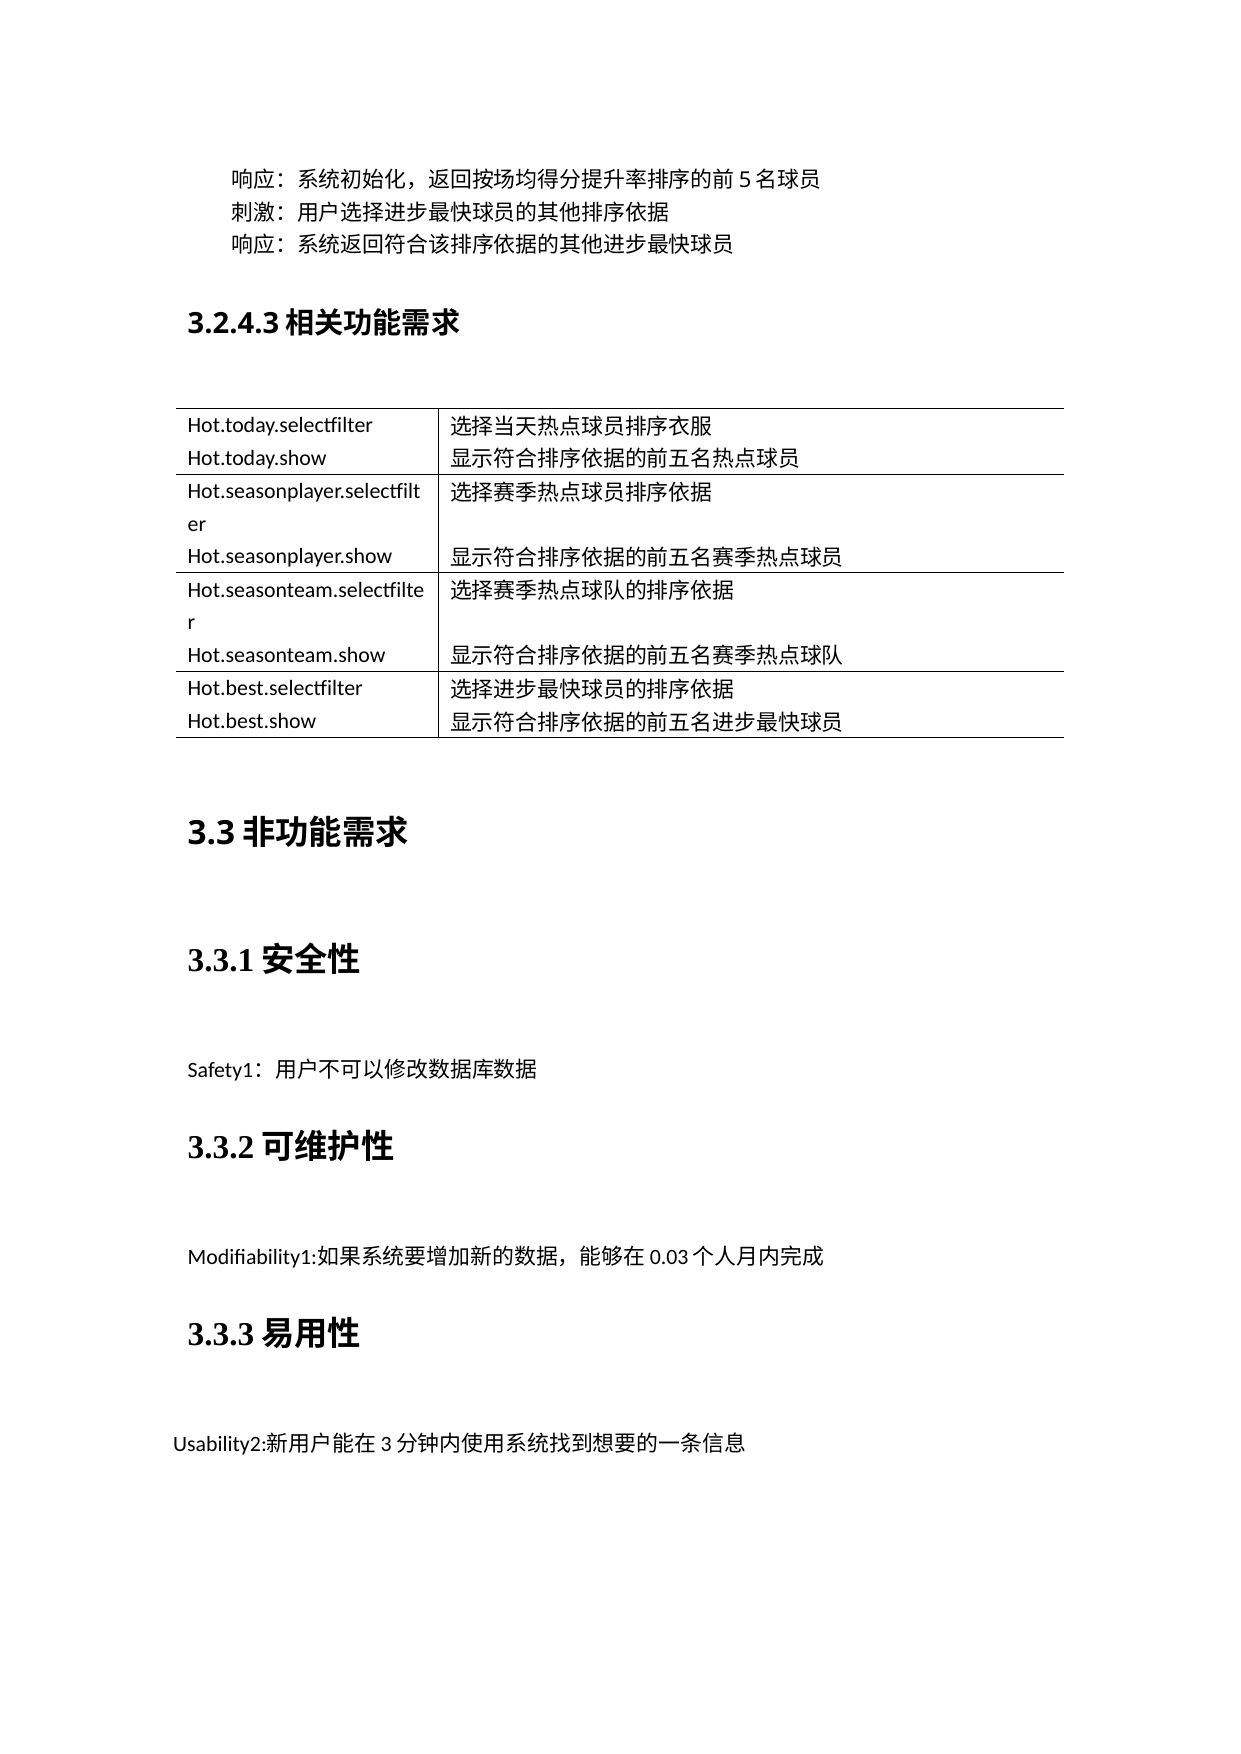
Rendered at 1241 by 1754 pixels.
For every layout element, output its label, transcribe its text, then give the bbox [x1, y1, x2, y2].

table_cell 选择赛季热点球员排序依据 显示符合排序依据的前五名赛季热点球员 [439, 475, 1064, 572]
subtitle 3.3.2可维护性 [187, 1111, 1053, 1176]
table_cell Hot.seasonplayer.selectfilter Hot.seasonplayer.show [176, 475, 438, 572]
subtitle 3.3.3易用性 [187, 1298, 1053, 1363]
subtitle 3.3.1安全性 [187, 925, 1053, 990]
text Safety1：用户不可以修改数据库数据 [187, 1052, 1053, 1084]
table_cell Hot.best.selectfilter Hot.best.show [176, 672, 438, 737]
text 响应：系统返回符合该排序依据的其他进步最快球员 [187, 227, 1053, 259]
table_cell 选择进步最快球员的排序依据 显示符合排序依据的前五名进步最快球员 [439, 672, 1064, 737]
text 刺激：用户选择进步最快球员的其他排序依据 [187, 194, 1053, 227]
text Modifiability1:如果系统要增加新的数据，能够在0.03个人月内完成 [187, 1239, 1088, 1271]
table_cell 选择赛季热点球队的排序依据 显示符合排序依据的前五名赛季热点球队 [439, 573, 1064, 671]
table_header 选择当天热点球员排序衣服 显示符合排序依据的前五名热点球员 [439, 409, 1064, 473]
subtitle 3.3非功能需求 [187, 797, 1053, 862]
subtitle 3.2.4.3相关功能需求 [187, 289, 1053, 354]
table_cell Hot.seasonteam.selectfilter Hot.seasonteam.show [176, 573, 438, 671]
text 响应：系统初始化，返回按场均得分提升率排序的前5名球员 [187, 162, 1053, 194]
text Usability2:新用户能在3分钟内使用系统找到想要的一条信息 [173, 1425, 1088, 1458]
table_header Hot.today.selectfilter Hot.today.show [176, 409, 438, 473]
